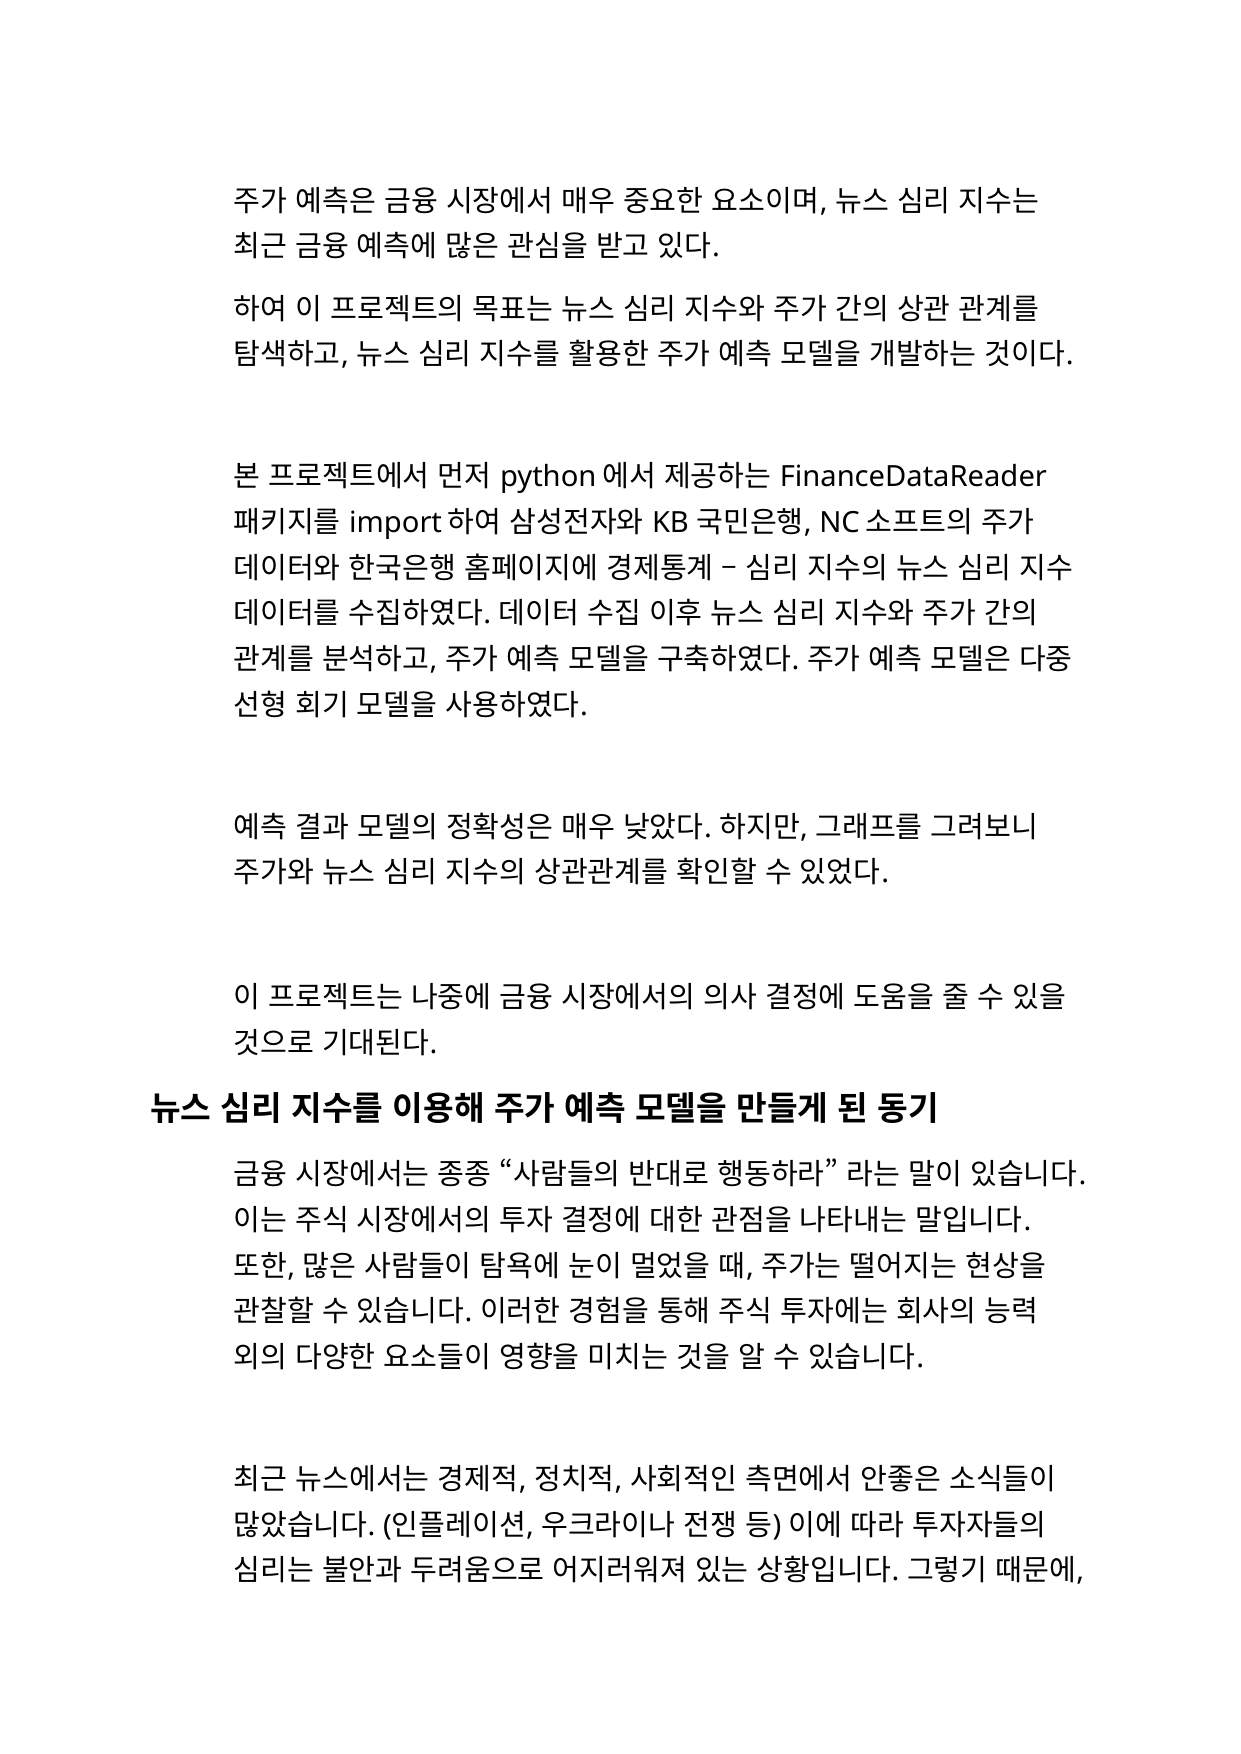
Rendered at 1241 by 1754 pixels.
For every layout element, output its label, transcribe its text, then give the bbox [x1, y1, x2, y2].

text 금융 시장에서는 종종 “사람들의 반대로 행동하라” 라는 말이 있습니다. 이는 주식 시장에서의 투자 결정에 대한 관점을 나타내는 말입니다. 또한, 많은 사람들이 탐욕에 눈이 멀었을 때, 주가는 떨어지는 현상을 관찰할 수 있습니다. 이러한 경험을 통해 주식 투자에는 회사의 능력 외의 다양한 요소들이 영향을 미치는 것을 알 수 있습니다. [233, 1151, 1090, 1376]
text 예측 결과 모델의 정확성은 매우 낮았다. 하지만, 그래프를 그려보니 주가와 뉴스 심리 지수의 상관관계를 확인할 수 있었다. [233, 803, 1090, 891]
text 하여 이 프로젝트의 목표는 뉴스 심리 지수와 주가 간의 상관 관계를 탐색하고, 뉴스 심리 지수를 활용한 주가 예측 모델을 개발하는 것이다. [233, 285, 1090, 373]
text 뉴스 심리 지수를 이용해 주가 예측 모델을 만들게 된 동기 [150, 1082, 1090, 1130]
text 이 프로젝트는 나중에 금융 시장에서의 의사 결정에 도움을 줄 수 있을 것으로 기대된다. [233, 974, 1090, 1062]
text 주가 예측은 금융 시장에서 매우 중요한 요소이며, 뉴스 심리 지수는 최근 금융 예측에 많은 관심을 받고 있다. [233, 177, 1090, 265]
text 본 프로젝트에서 먼저 python에서 제공하는 FinanceDataReader 패키지를 import하여 삼성전자와 KB 국민은행, NC소프트의 주가 데이터와 한국은행 홈페이지에 경제통계 – 심리 지수의 뉴스 심리 지수 데이터를 수집하였다. 데이터 수집 이후 뉴스 심리 지수와 주가 간의 관계를 분석하고, 주가 예측 모델을 구축하였다. 주가 예측 모델은 다중 선형 회기 모델을 사용하였다. [233, 453, 1090, 724]
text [233, 1456, 1090, 1589]
